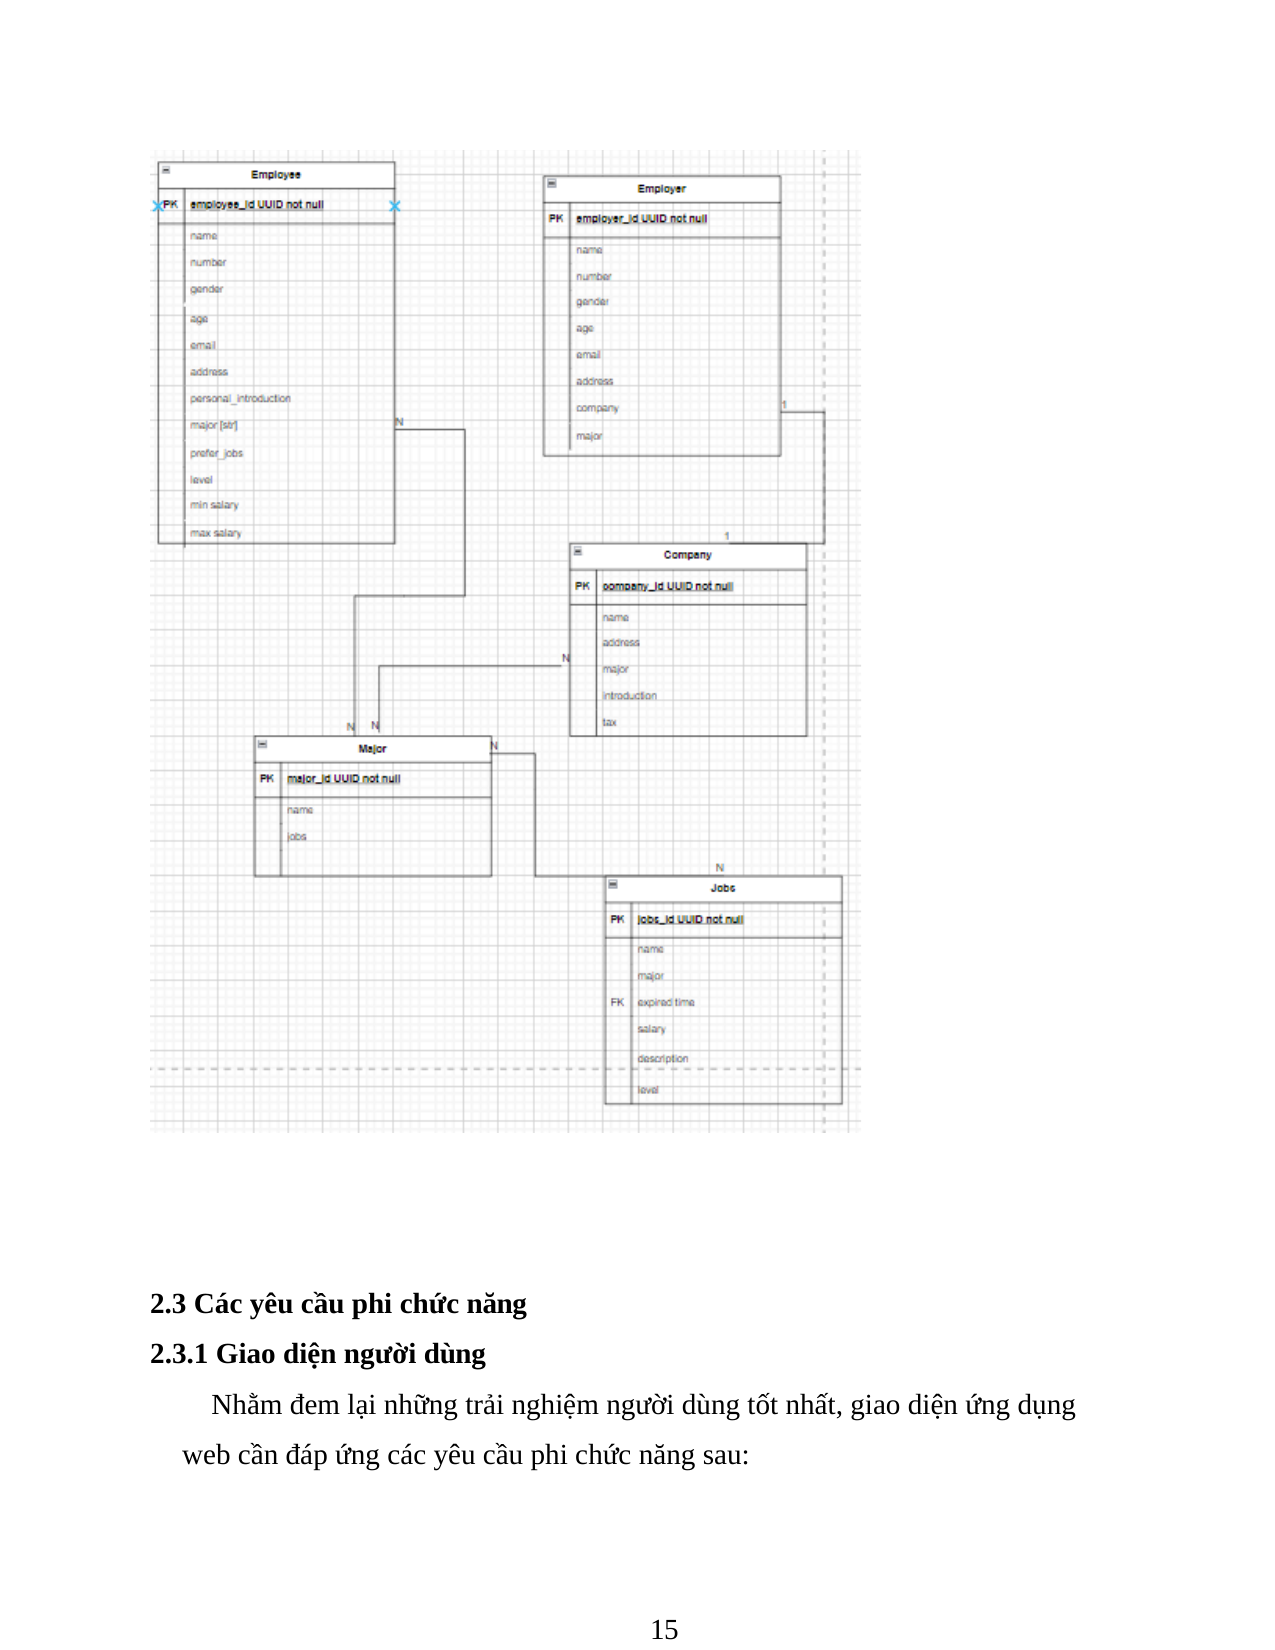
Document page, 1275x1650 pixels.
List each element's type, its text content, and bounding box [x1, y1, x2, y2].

text Nhằm đem lại những trải nghiệm người dùng tốt nhất, giao diện ứng dụng web cần đáp ứng các yêu cầu phi chức năng sau: [182, 1387, 1125, 1471]
picture [150, 150, 862, 1133]
subtitle 2.3.1 Giao diện người dùng [150, 1337, 1125, 1370]
list Các yêu cầu phi chức năng [150, 1286, 1125, 1320]
